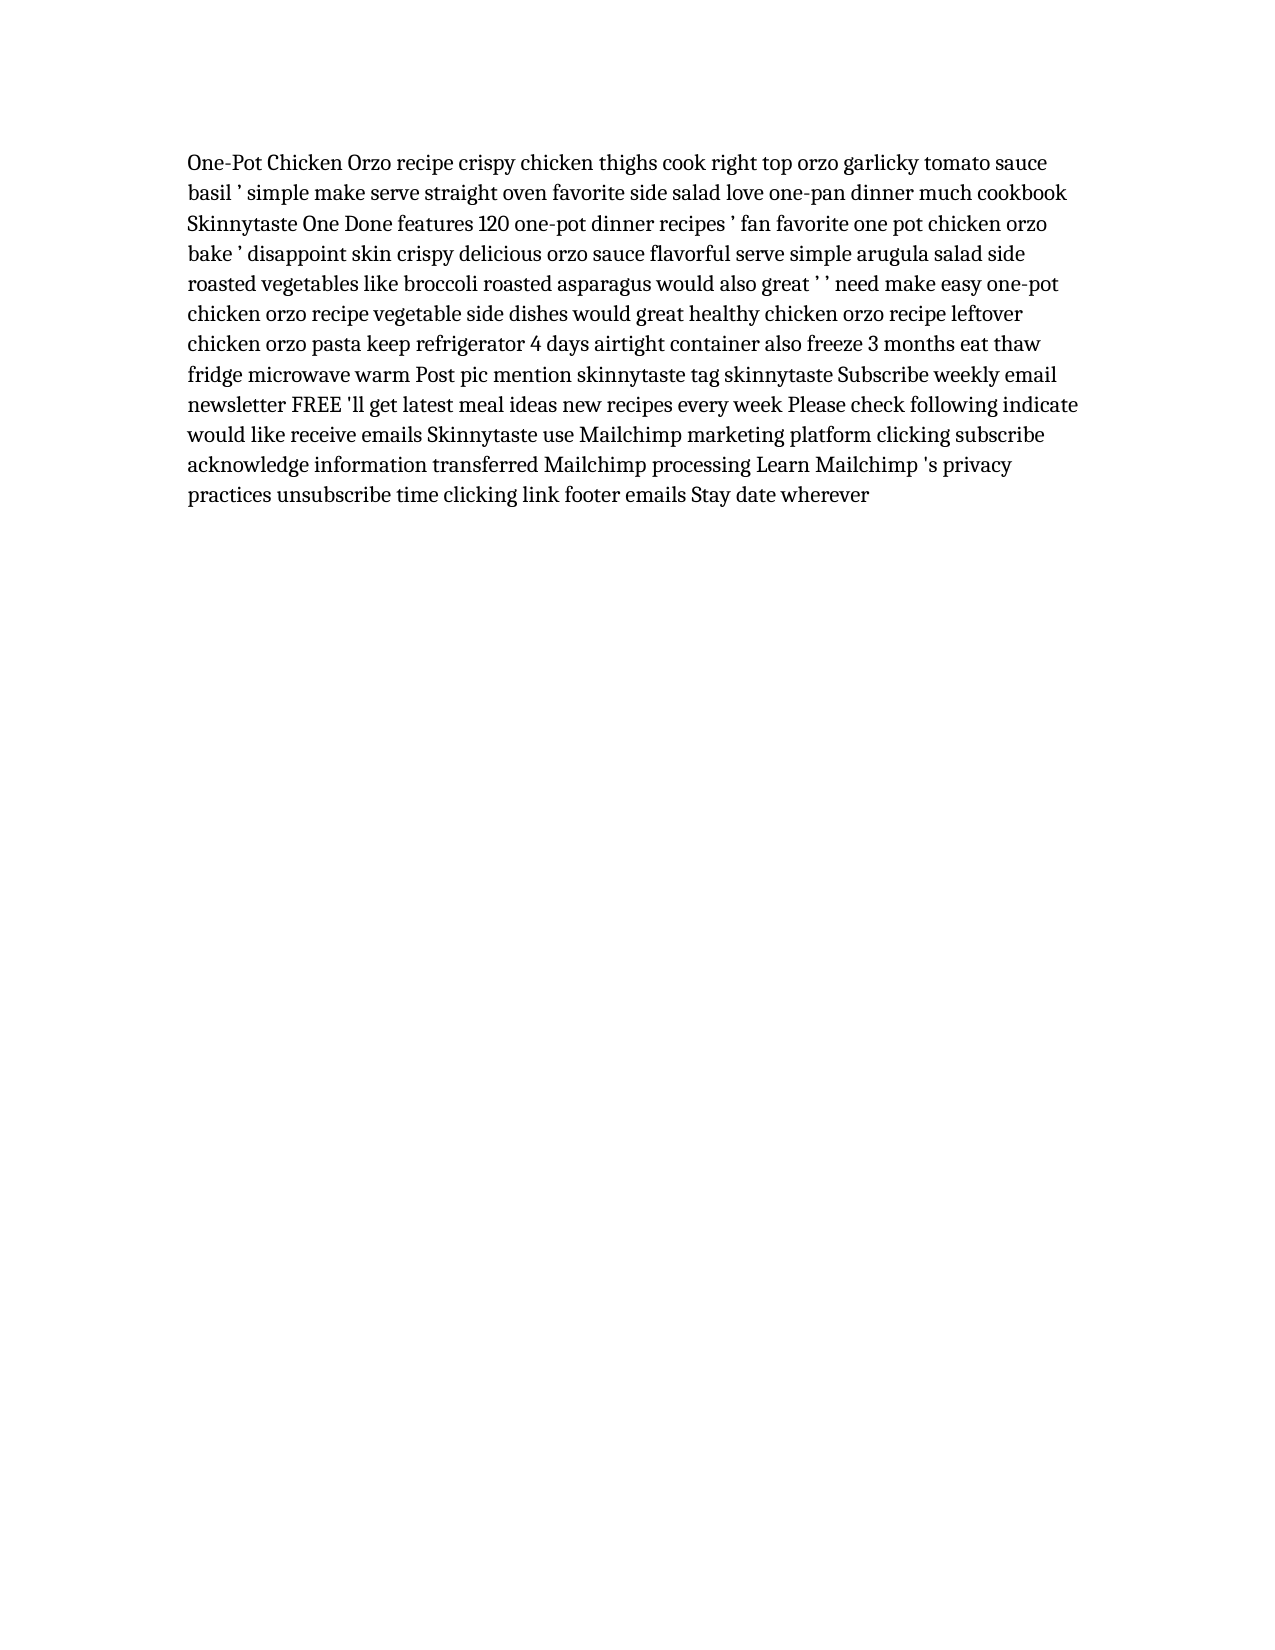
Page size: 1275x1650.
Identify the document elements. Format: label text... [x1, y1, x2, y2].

text One-Pot Chicken Orzo recipe crispy chicken thighs cook right top orzo garlicky tomato sauce basil ’ simple make serve straight oven favorite side salad love one-pan dinner much cookbook Skinnytaste One Done features 120 one-pot dinner recipes ’ fan favorite one pot chicken orzo bake ’ disappoint skin crispy delicious orzo sauce flavorful serve simple arugula salad side roasted vegetables like broccoli roasted asparagus would also great ’ ’ need make easy one-pot chicken orzo recipe vegetable side dishes would great healthy chicken orzo recipe leftover chicken orzo pasta keep refrigerator 4 days airtight container also freeze 3 months eat thaw fridge microwave warm Post pic mention skinnytaste tag skinnytaste Subscribe weekly email newsletter FREE 'll get latest meal ideas new recipes every week Please check following indicate would like receive emails Skinnytaste use Mailchimp marketing platform clicking subscribe acknowledge information transferred Mailchimp processing Learn Mailchimp 's privacy practices unsubscribe time clicking link footer emails Stay date wherever [187, 150, 1087, 509]
